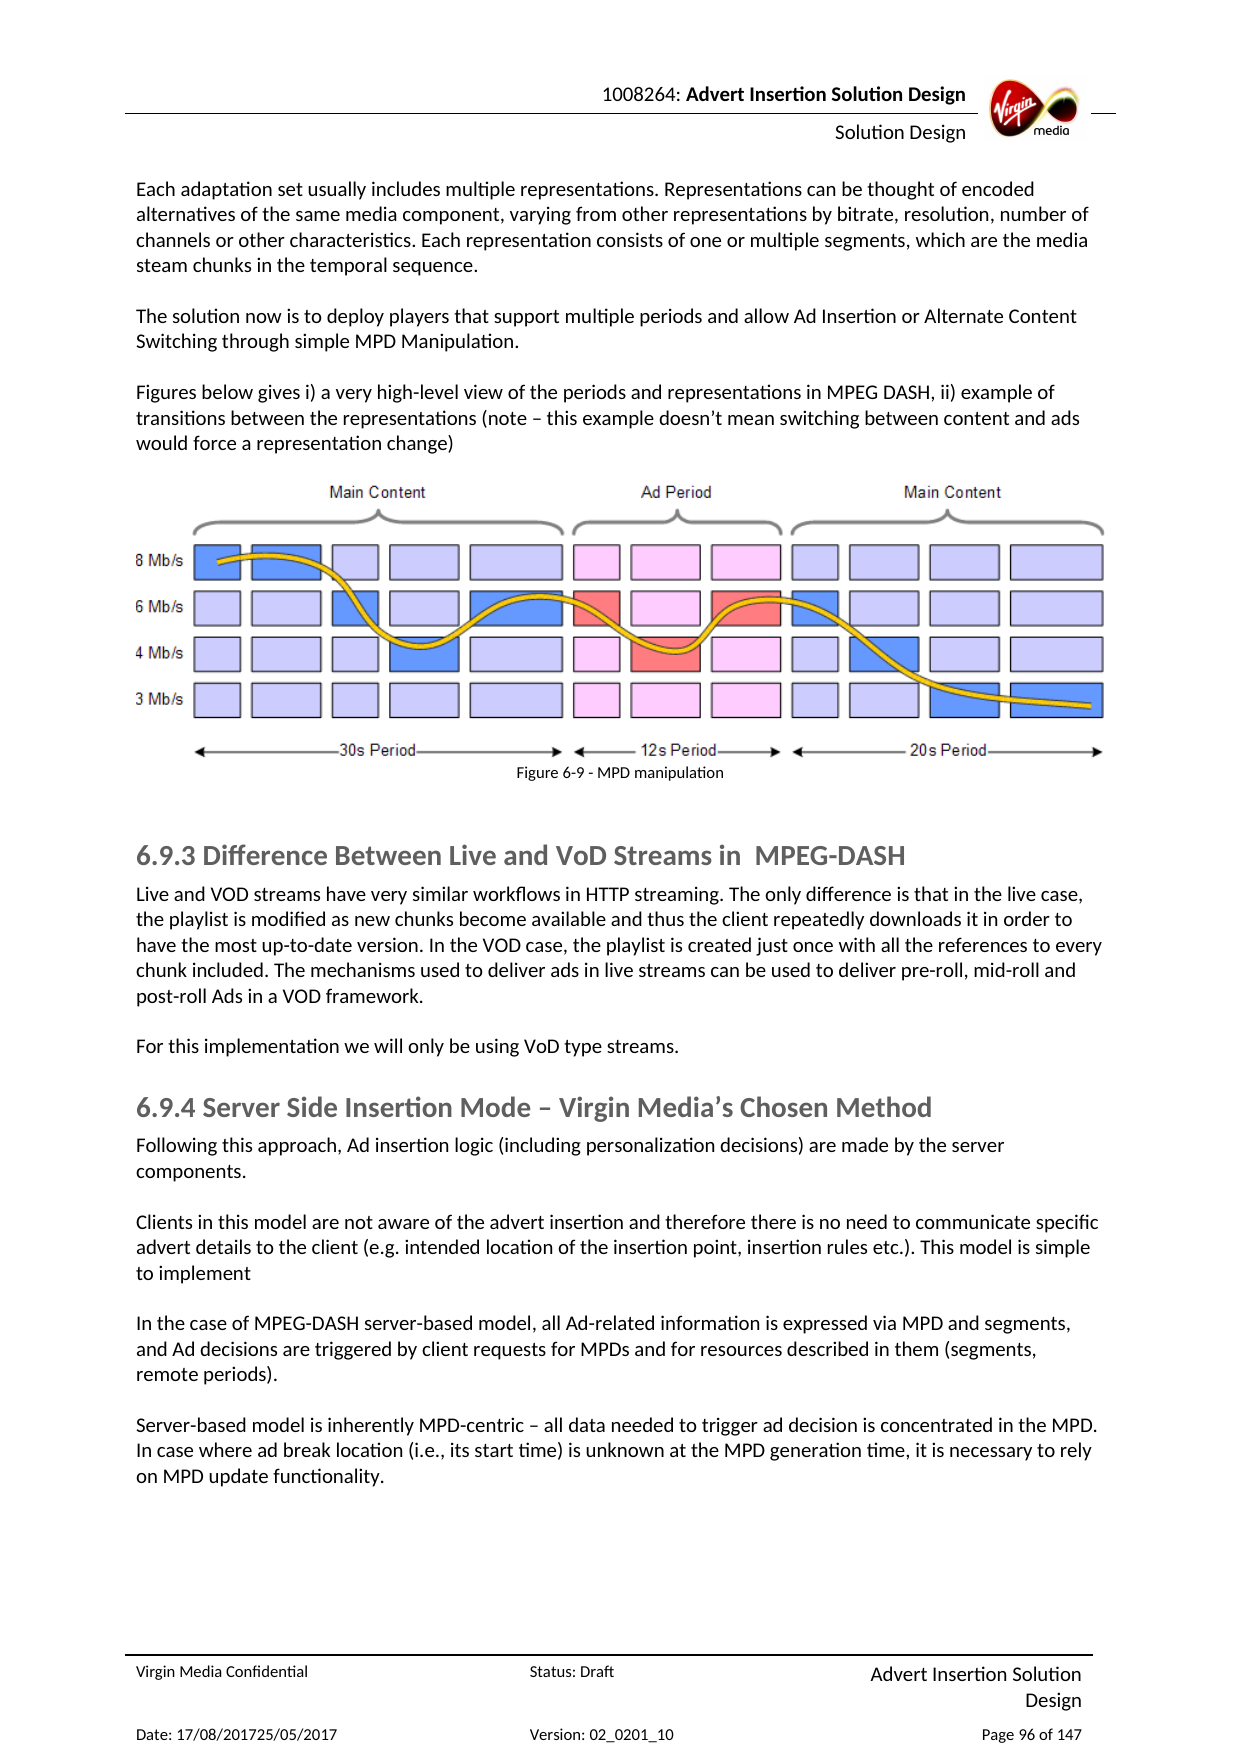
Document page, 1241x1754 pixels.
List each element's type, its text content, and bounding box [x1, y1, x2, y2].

picture [983, 75, 1087, 141]
text Following this approach, Ad insertion logic (including personalization decisions) are made by the server components. [136, 1133, 1104, 1183]
text For this implementation we will only be using VoD type streams. [136, 1034, 1104, 1059]
text In the case of MPEG-DASH server-based model, all Ad-related information is expressed via MPD and segments, and Ad decisions are triggered by client requests for MPDs and for resources described in them (segments, remote periods). [136, 1311, 1104, 1387]
text Live and VOD streams have very similar workflows in HTTP streaming. The only difference is that in the live case, the playlist is modified as new chunks become available and thus the client repeatedly downloads it in order to have the most up-to-date version. In the VOD case, the playlist is created just once with all the references to every chunk included. The mechanisms used to deliver ads in live streams can be used to deliver pre-roll, mid-roll and post-roll Ads in a VOD framework. [136, 881, 1104, 1008]
subtitle Difference Between Live and VoD Streams in MPEG-DASH [136, 837, 1104, 873]
text The solution now is to deploy players that support multiple periods and allow Ad Insertion or Alternate Content Switching through simple MPD Manipulation. [136, 303, 1104, 354]
text Figures below gives i) a very high-level view of the periods and representations in MPEG DASH, ii) example of transitions between the representations (note – this example doesn’t mean switching between content and ads would force a representation change) [136, 379, 1104, 456]
subtitle Server Side Insertion Mode – Virgin Media’s Chosen Method [136, 1089, 1104, 1124]
text Clients in this model are not aware of the advert insertion and therefore there is no need to communicate specific advert details to the client (e.g. intended location of the insertion point, insertion rules etc.). This model is simple to implement [136, 1209, 1104, 1285]
text Each adaptation set usually includes multiple representations. Representations can be thought of encoded alternatives of the same media component, varying from other representations by bitrate, resolution, number of channels or other characteristics. Each representation consists of one or multiple segments, which are the media steam chunks in the temporal sequence. [136, 176, 1104, 278]
picture [135, 481, 1105, 762]
text Server-based model is inherently MPD-centric – all data needed to trigger ad decision is concentrated in the MPD. In case where ad break location (i.e., its start time) is unknown at the MPD generation time, it is necessary to rely on MPD update functionality. [136, 1412, 1104, 1488]
